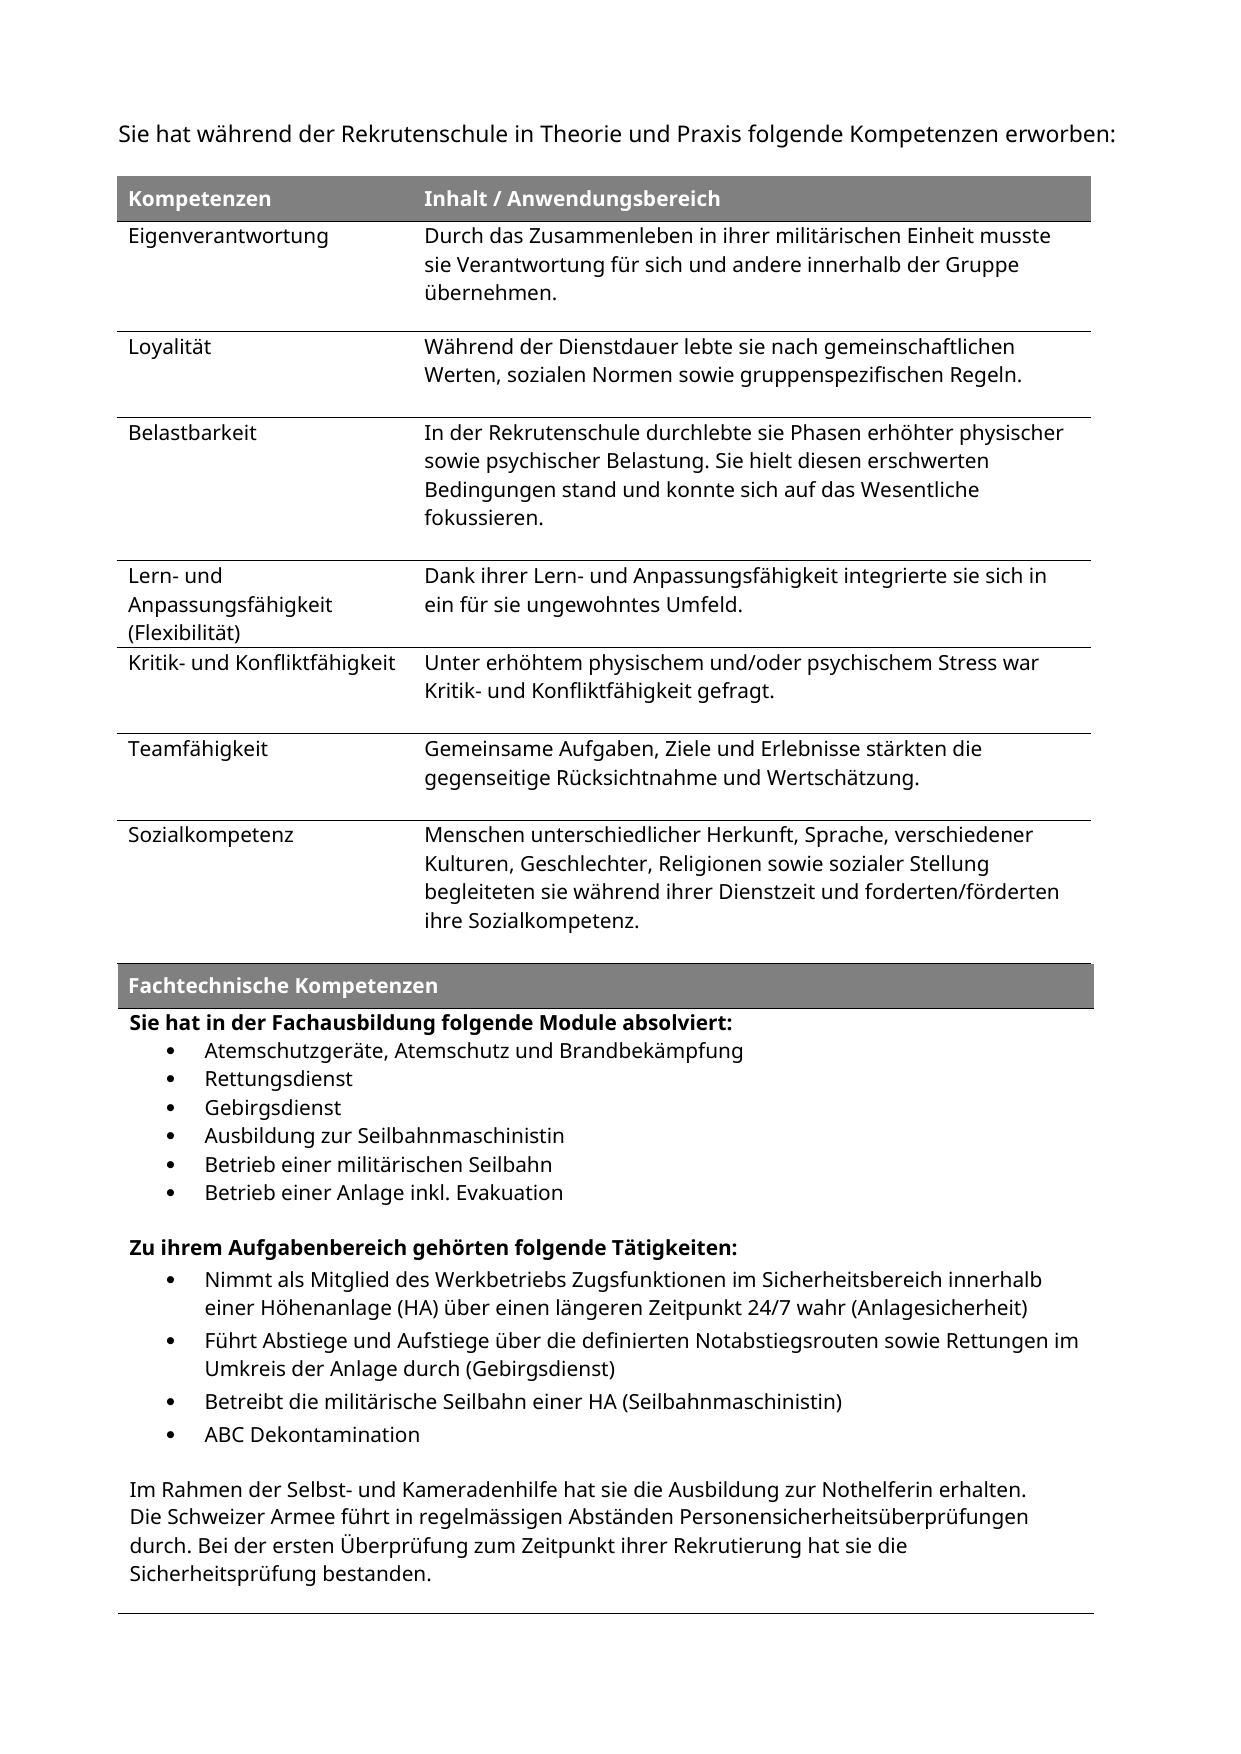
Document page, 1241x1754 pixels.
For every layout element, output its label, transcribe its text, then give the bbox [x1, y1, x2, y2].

table_cell Lern- und Anpassungsfähigkeit (Flexibilität) [117, 561, 413, 647]
table_cell Unter erhöhtem physischem und/oder psychischem Stress war Kritik- und Konfliktfähigkeit gefragt. [413, 648, 1091, 733]
table_cell Dank ihrer Lern- und Anpassungsfähigkeit integrierte sie sich in ein für sie ungewohntes Umfeld. [413, 561, 1091, 647]
table_cell Menschen unterschiedlicher Herkunft, Sprache, verschiedener Kulturen, Geschlechter, Religionen sowie sozialer Stellung begleiteten sie während ihrer Dienstzeit und forderten/förderten ihre Sozialkompetenz. [413, 821, 1091, 963]
text Sie hat während der Rekrutenschule in Theorie und Praxis folgende Kompetenzen erworben: [118, 118, 1122, 149]
table_cell Während der Dienstdauer lebte sie nach gemeinschaftlichen Werten, sozialen Normen sowie gruppenspezifischen Regeln. [413, 332, 1091, 417]
table_cell Gemeinsame Aufgaben, Ziele und Erlebnisse stärkten die gegenseitige Rücksichtnahme und Wertschätzung. [413, 734, 1091, 819]
table_cell Durch das Zusammenleben in ihrer militärischen Einheit musste sie Verantwortung für sich und andere innerhalb der Gruppe übernehmen. [413, 222, 1091, 331]
table_cell Belastbarkeit [117, 418, 413, 560]
table_cell Sozialkompetenz [117, 821, 413, 963]
table_cell Sie hat in der Fachausbildung folgende Module absolviert: Atemschutzgeräte, Atemschutz und Brandbekämpfung Rettungsdienst Gebirgsdienst Ausbildung zur Seilbahnmaschinistin Betrieb einer militärischen Seilbahn Betrieb einer Anlage inkl. Evakuation Zu ihrem Aufgabenbereich gehörten folgende Tätigkeiten: Nimmt als Mitglied des Werkbetriebs Zugsfunktionen im Sicherheitsbereich innerhalb einer Höhenanlage (HA) über einen längeren Zeitpunkt 24/7 wahr (Anlagesicherheit) Führt Abstiege und Aufstiege über die definierten Notabstiegsrouten sowie Rettungen im Umkreis der Anlage durch (Gebirgsdienst) Betreibt die militärische Seilbahn einer HA (Seilbahnmaschinistin) ABC Dekontamination Im Rahmen der Selbst- und Kameradenhilfe hat sie die Ausbildung zur Nothelferin erhalten. Die Schweizer Armee führt in regelmässigen Abständen Personensicherheitsüberprüfungen durch. Bei der ersten Überprüfung zum Zeitpunkt ihrer Rekrutierung hat sie die Sicherheitsprüfung bestanden. [118, 1009, 1094, 1613]
table_cell In der Rekrutenschule durchlebte sie Phasen erhöhter physischer sowie psychischer Belastung. Sie hielt diesen erschwerten Bedingungen stand und konnte sich auf das Wesentliche fokussieren. [413, 418, 1091, 560]
table_header Kompetenzen [117, 176, 413, 221]
table_cell Eigenverantwortung [117, 222, 413, 331]
table_cell Loyalität [117, 332, 413, 417]
table_header Inhalt / Anwendungsbereich [413, 176, 1091, 221]
table_cell Kritik- und Konfliktfähigkeit [117, 648, 413, 733]
table_header Fachtechnische Kompetenzen [118, 964, 1094, 1008]
table_cell Teamfähigkeit [117, 734, 413, 819]
